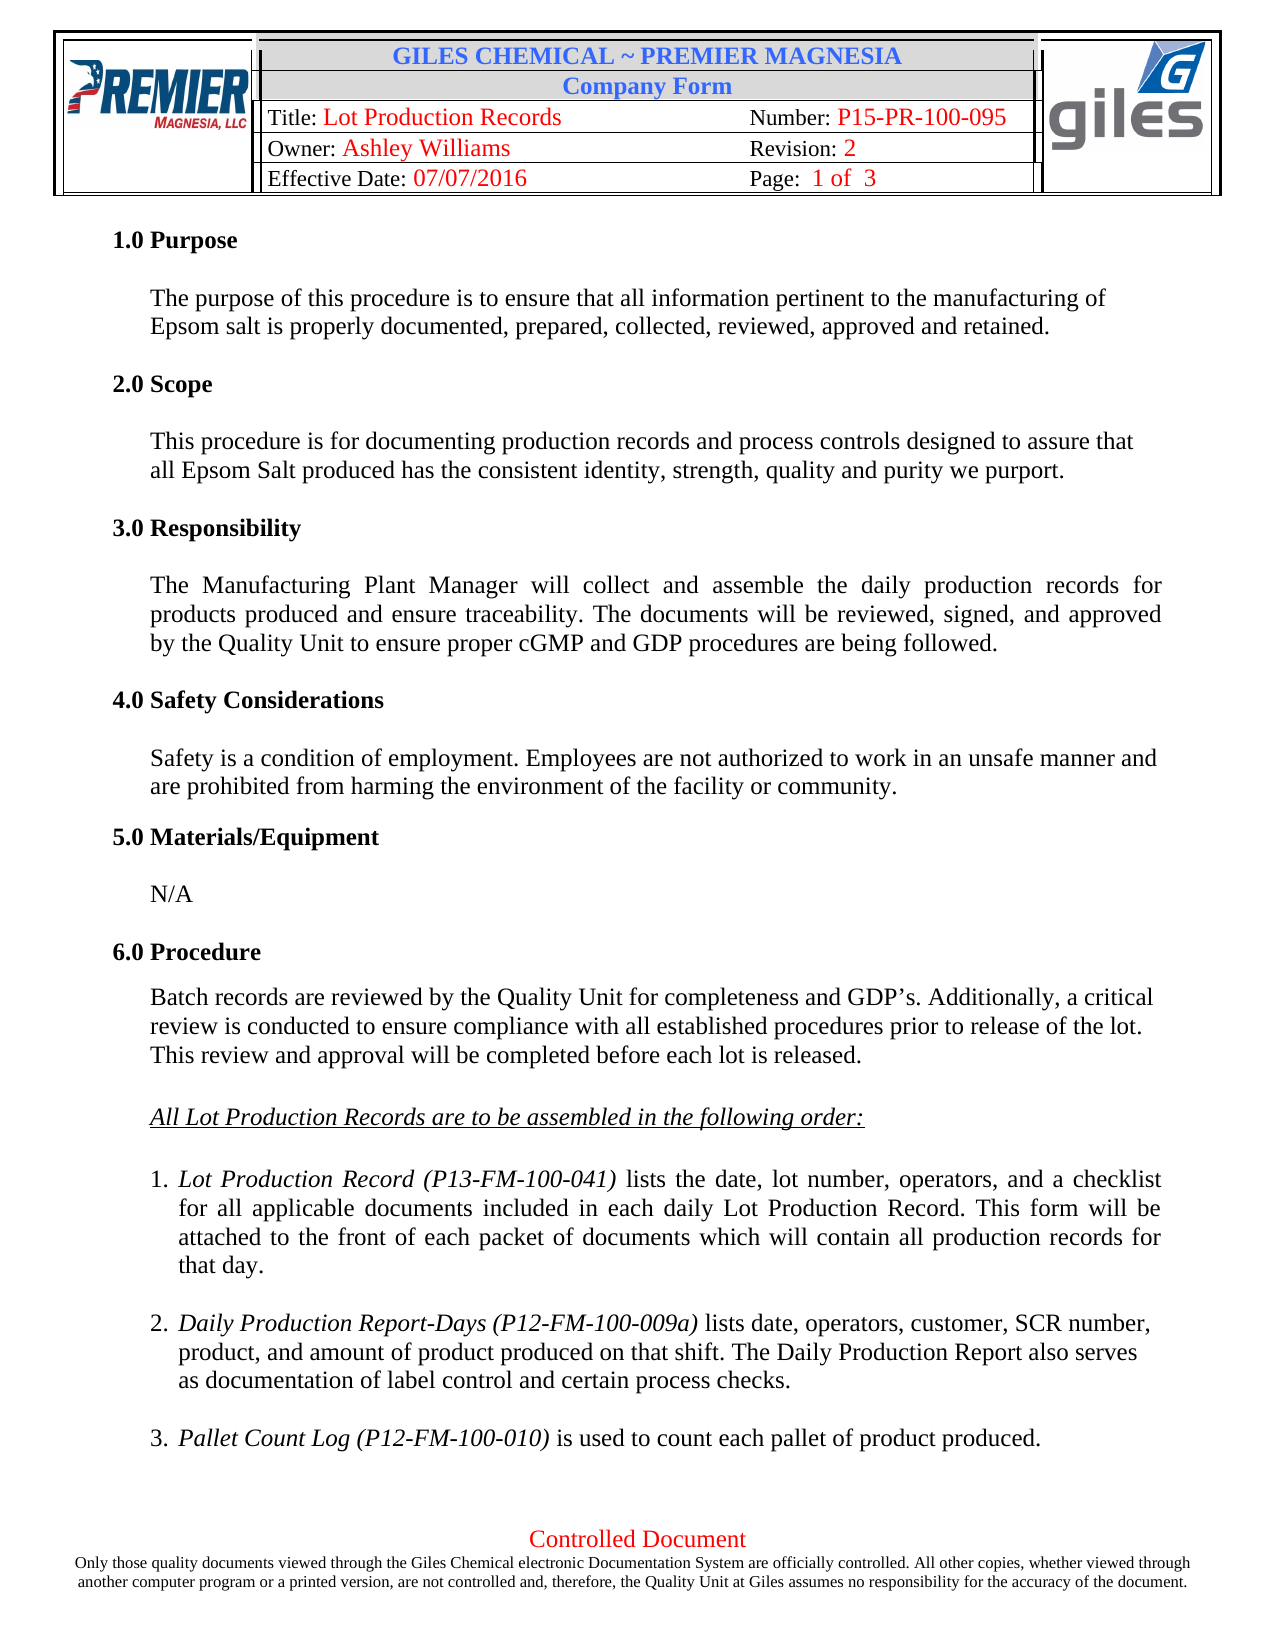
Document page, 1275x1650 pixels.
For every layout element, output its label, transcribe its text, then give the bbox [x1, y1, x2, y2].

list Safety Considerations [112, 685, 1162, 714]
text Batch records are reviewed by the Quality Unit for completeness and GDP’s. Additionally, a critical review is conducted to ensure compliance with all established procedures prior to release of the lot. This review and approval will be completed before each lot is released. [150, 982, 1162, 1068]
list Lot Production Record (P13-FM-100-041) lists the date, lot number, operators, and a checklist for all applicable documents included in each daily Lot Production Record. This form will be attached to the front of each packet of documents which will contain all production records for that day. [150, 1164, 1162, 1279]
picture [1049, 41, 1206, 150]
list Purpose [112, 225, 1162, 254]
list Materials/Equipment [112, 822, 1162, 850]
list Scope [112, 369, 1162, 398]
text The Manufacturing Plant Manager will collect and assemble the daily production records for products produced and ensure traceability. The documents will be reviewed, signed, and approved by the Quality Unit to ensure proper cGMP and GDP procedures are being followed. [150, 570, 1162, 656]
text This procedure is for documenting production records and process controls designed to assure that all Epsom Salt produced has the consistent identity, strength, quality and purity we purport. [150, 426, 1162, 484]
list Daily Production Report-Days (P12-FM-100-009a) lists date, operators, customer, SCR number, product, and amount of product produced on that shift. The Daily Production Report also serves as documentation of label control and certain process checks. [150, 1308, 1162, 1394]
list Responsibility [112, 513, 1162, 541]
text 6.0 Procedure [112, 937, 1162, 965]
text All Lot Production Records are to be assembled in the following order: [112, 1102, 1162, 1131]
text The purpose of this procedure is to ensure that all information pertinent to the manufacturing of Epsom salt is properly documented, prepared, collected, reviewed, approved and retained. [150, 283, 1162, 340]
picture [67, 60, 249, 130]
list Pallet Count Log (P12-FM-100-010) is used to count each pallet of product produced. [150, 1423, 1162, 1452]
text Safety is a condition of employment. Employees are not authorized to work in an unsafe manner and are prohibited from harming the environment of the facility or community. [150, 743, 1162, 800]
text N/A [112, 879, 1162, 908]
